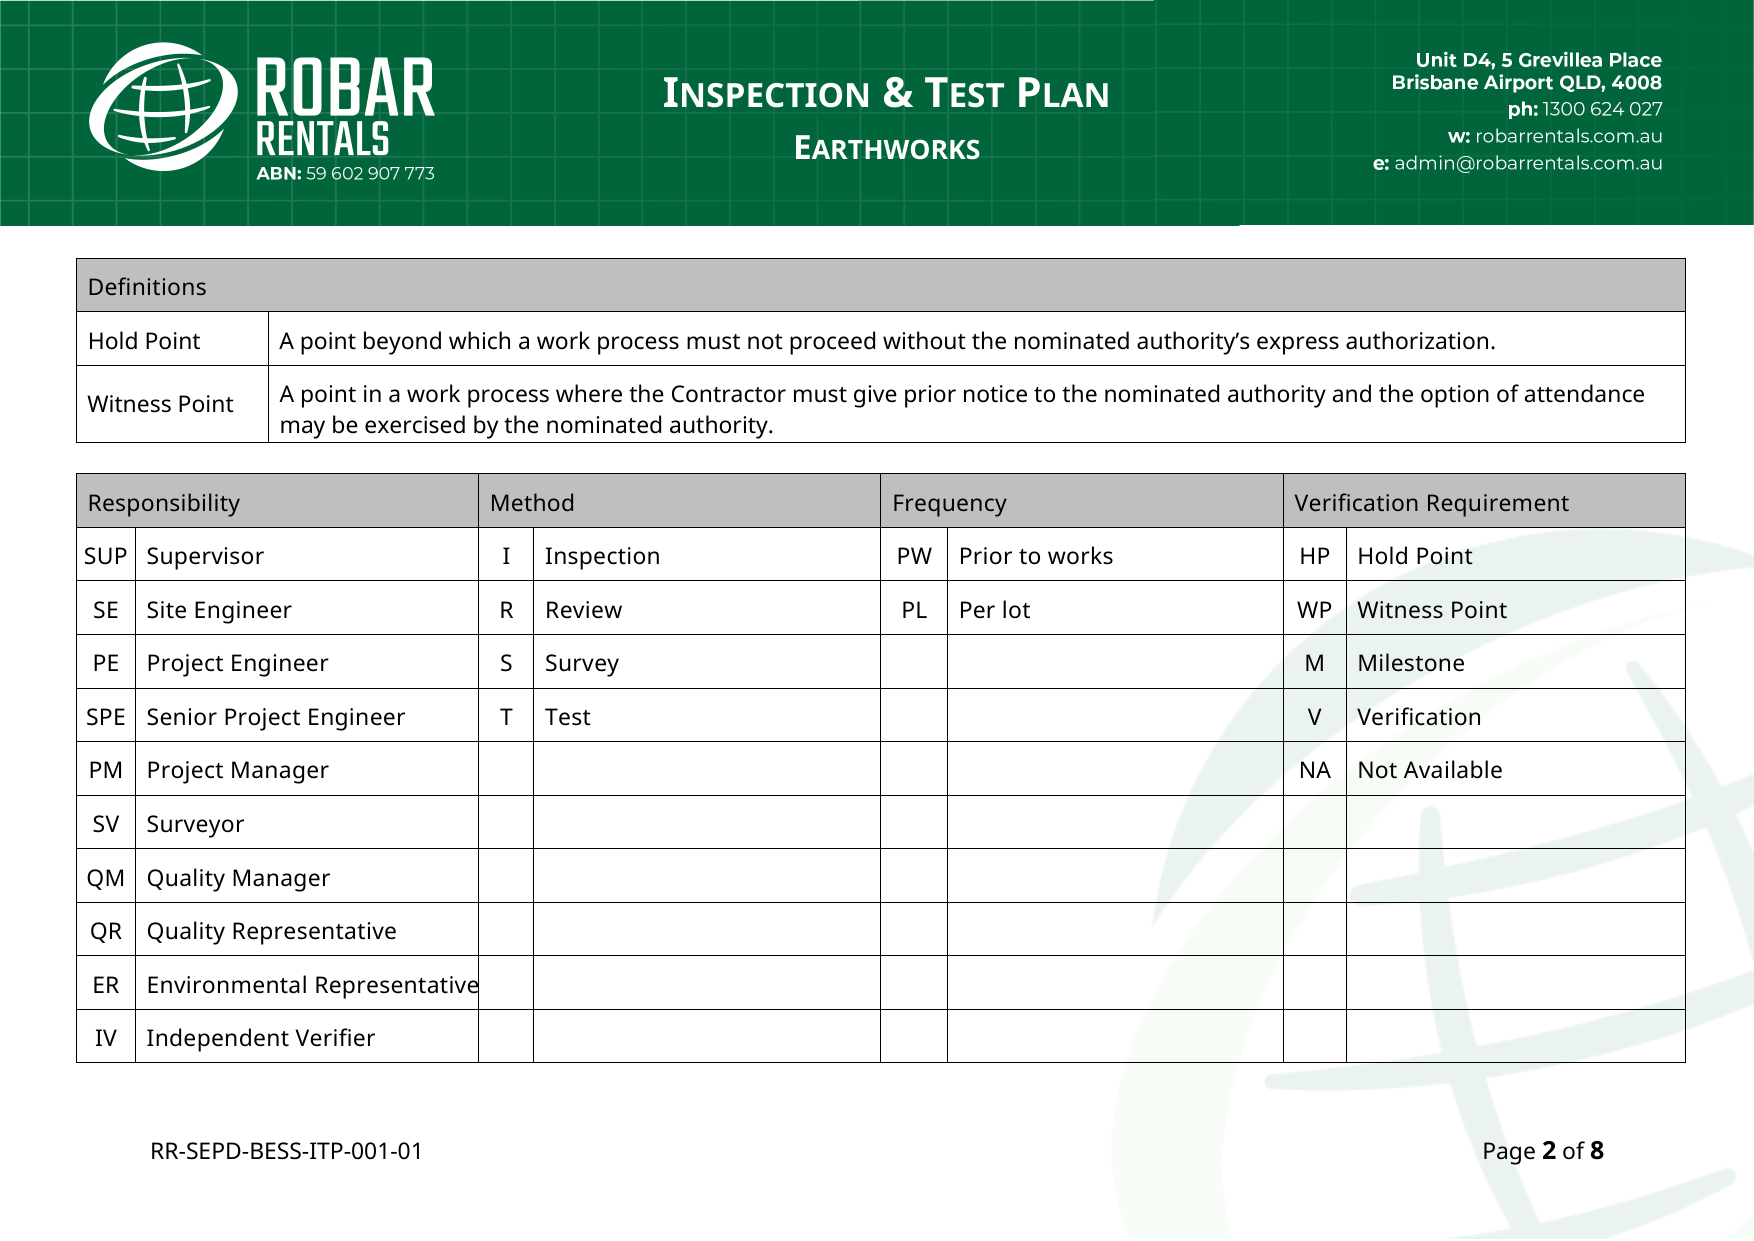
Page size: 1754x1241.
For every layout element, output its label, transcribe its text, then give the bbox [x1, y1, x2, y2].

table_cell Verification [1347, 689, 1685, 741]
picture [0, 0, 1754, 1239]
table_cell Quality Manager [136, 849, 478, 902]
table_cell T [479, 689, 533, 741]
table_cell [479, 956, 533, 1009]
table_cell [1347, 1010, 1685, 1062]
table_cell SV [77, 796, 135, 848]
table_cell PL [881, 581, 947, 634]
table_cell Witness Point [77, 366, 268, 442]
table_cell Witness Point [1347, 581, 1685, 634]
table_cell [1284, 1010, 1346, 1062]
table_cell Prior to works [948, 528, 1283, 580]
table_cell [479, 903, 533, 955]
table_header Definitions [77, 259, 1685, 311]
table_cell Quality Representative [136, 903, 478, 955]
table_cell [881, 1010, 947, 1062]
table_cell [1284, 796, 1346, 848]
table_cell Per lot [948, 581, 1283, 634]
table_cell PW [881, 528, 947, 580]
table_cell [1284, 849, 1346, 902]
table_cell QM [77, 849, 135, 902]
table_cell [948, 742, 1283, 794]
table_cell Senior Project Engineer [136, 689, 478, 741]
table_cell WP [1284, 581, 1346, 634]
table_header Frequency [881, 474, 1283, 527]
table_cell [881, 956, 947, 1009]
table_cell [1347, 796, 1685, 848]
table_cell NA [1284, 742, 1346, 794]
table_cell A point beyond which a work process must not proceed without the nominated authority’s express authorization. [269, 312, 1685, 364]
table_cell Review [534, 581, 880, 634]
table_cell [1347, 903, 1685, 955]
table_cell Hold Point [1347, 528, 1685, 580]
table_cell S [479, 635, 533, 687]
table_cell [881, 689, 947, 741]
table_cell [1347, 956, 1685, 1009]
table_cell SPE [77, 689, 135, 741]
table_cell R [479, 581, 533, 634]
table_cell Independent Verifier [136, 1010, 478, 1062]
table_cell [479, 849, 533, 902]
table_cell [948, 796, 1283, 848]
table_cell [479, 1010, 533, 1062]
table_cell SE [77, 581, 135, 634]
table_cell [479, 742, 533, 794]
table_cell HP [1284, 528, 1346, 580]
table_cell A point in a work process where the Contractor must give prior notice to the nominated authority and the option of attendance may be exercised by the nominated authority. [269, 366, 1685, 442]
table_cell [948, 1010, 1283, 1062]
table_cell Milestone [1347, 635, 1685, 687]
table_cell PE [77, 635, 135, 687]
table_cell Supervisor [136, 528, 478, 580]
table_cell Project Manager [136, 742, 478, 794]
table_cell I [479, 528, 533, 580]
table_cell Environmental Representative [136, 956, 478, 1009]
table_cell [948, 849, 1283, 902]
table_cell Surveyor [136, 796, 478, 848]
table_cell Project Engineer [136, 635, 478, 687]
table_cell [479, 796, 533, 848]
table_cell [948, 956, 1283, 1009]
table_cell [1284, 956, 1346, 1009]
table_cell QR [77, 903, 135, 955]
table_cell [534, 1010, 880, 1062]
table_cell [1284, 903, 1346, 955]
table_cell [881, 903, 947, 955]
table_header Responsibility [77, 474, 478, 527]
table_cell [534, 849, 880, 902]
table_cell Not Available [1347, 742, 1685, 794]
table_cell [881, 796, 947, 848]
table_cell [948, 903, 1283, 955]
table_cell Inspection [534, 528, 880, 580]
table_cell [534, 903, 880, 955]
table_cell M [1284, 635, 1346, 687]
table_cell Hold Point [77, 312, 268, 364]
table_cell SUP [77, 528, 135, 580]
table_cell [948, 635, 1283, 687]
table_cell [881, 742, 947, 794]
table_cell [881, 849, 947, 902]
table_cell [1347, 849, 1685, 902]
table_header Verification Requirement [1284, 474, 1685, 527]
table_cell [948, 689, 1283, 741]
table_cell [534, 956, 880, 1009]
table_cell Survey [534, 635, 880, 687]
table_cell [534, 742, 880, 794]
table_cell [534, 796, 880, 848]
table_cell PM [77, 742, 135, 794]
table_cell IV [77, 1010, 135, 1062]
table_cell ER [77, 956, 135, 1009]
table_cell Test [534, 689, 880, 741]
table_cell V [1284, 689, 1346, 741]
table_header Method [479, 474, 880, 527]
table_cell Site Engineer [136, 581, 478, 634]
table_cell [881, 635, 947, 687]
